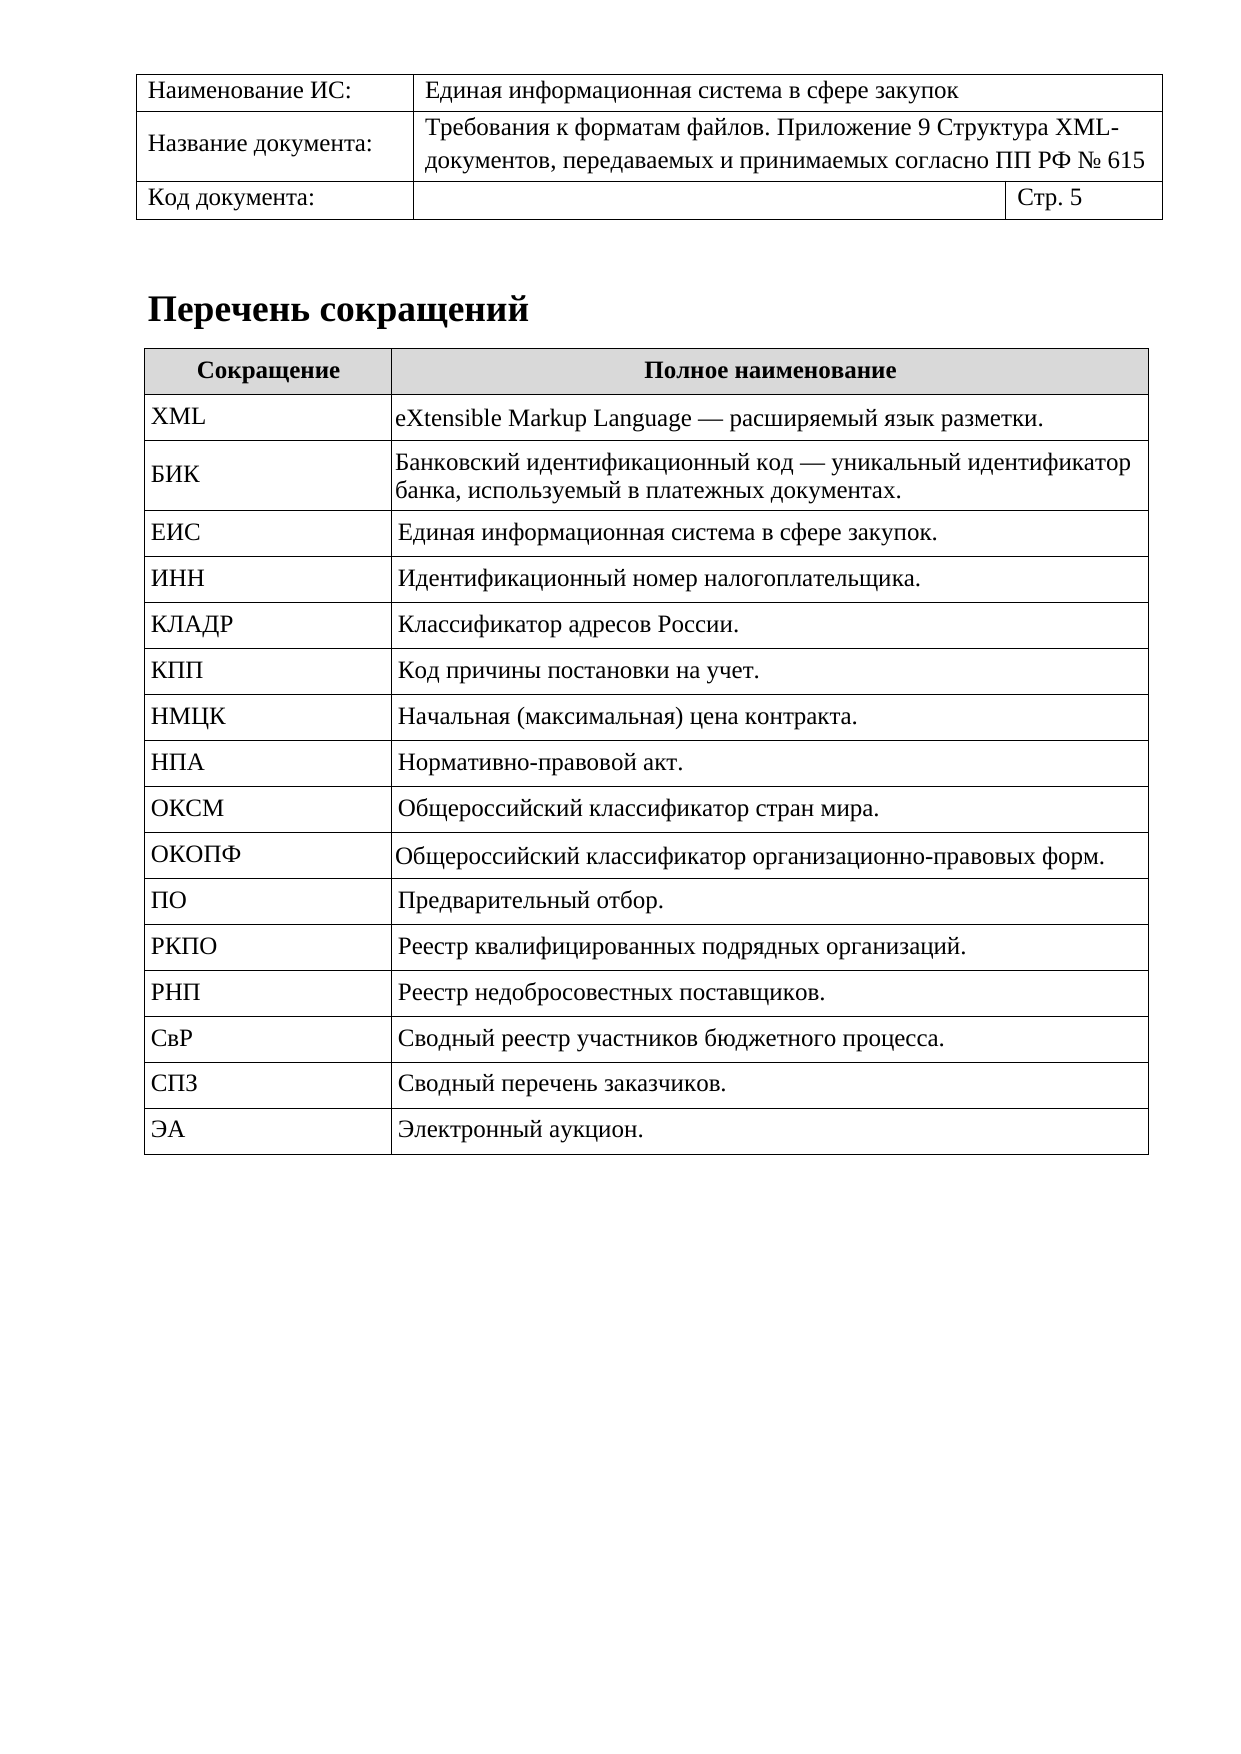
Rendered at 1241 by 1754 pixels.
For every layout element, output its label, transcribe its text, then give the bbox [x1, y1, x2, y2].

table_cell ЕИС [145, 511, 391, 556]
table_cell БИК [145, 441, 391, 510]
table_cell СвР [145, 1017, 391, 1062]
table_cell ОКСМ [145, 787, 391, 832]
table_cell Общероссийский классификатор стран мира. [392, 787, 1148, 832]
table_cell Нормативно-правовой акт. [392, 741, 1148, 786]
table_cell eXtensible Markup Language — расширяемый язык разметки. [392, 395, 1148, 440]
table_cell НМЦК [145, 695, 391, 740]
table_cell КПП [145, 649, 391, 694]
table_cell ИНН [145, 557, 391, 602]
table_header Сокращение [145, 349, 391, 394]
table_cell Сводный перечень заказчиков. [392, 1063, 1148, 1107]
table_cell Общероссийский классификатор организационно-правовых форм. [392, 833, 1148, 878]
text Перечень сокращений [148, 286, 1152, 329]
table_cell Начальная (максимальная) цена контракта. [392, 695, 1148, 740]
table_cell Реестр недобросовестных поставщиков. [392, 971, 1148, 1016]
table_cell КЛАДР [145, 603, 391, 648]
table_cell Код причины постановки на учет. [392, 649, 1148, 694]
table_cell Идентификационный номер налогоплательщика. [392, 557, 1148, 602]
table_cell НПА [145, 741, 391, 786]
table_cell Предварительный отбор. [392, 879, 1148, 924]
table_cell СПЗ [145, 1063, 391, 1107]
table_cell РКПО [145, 925, 391, 970]
table_cell РНП [145, 971, 391, 1016]
table_cell Сводный реестр участников бюджетного процесса. [392, 1017, 1148, 1062]
table_cell Электронный аукцион. [392, 1109, 1148, 1153]
table_cell ОКОПФ [145, 833, 391, 878]
table_cell Единая информационная система в сфере закупок. [392, 511, 1148, 556]
table_cell Классификатор адресов России. [392, 603, 1148, 648]
table_cell Банковский идентификационный код — уникальный идентификатор банка, используемый в платежных документах. [392, 441, 1148, 510]
table_header Полное наименование [392, 349, 1148, 394]
table_cell ЭА [145, 1109, 391, 1153]
table_cell Реестр квалифицированных подрядных организаций. [392, 925, 1148, 970]
table_cell XML [145, 395, 391, 440]
table_cell ПО [145, 879, 391, 924]
